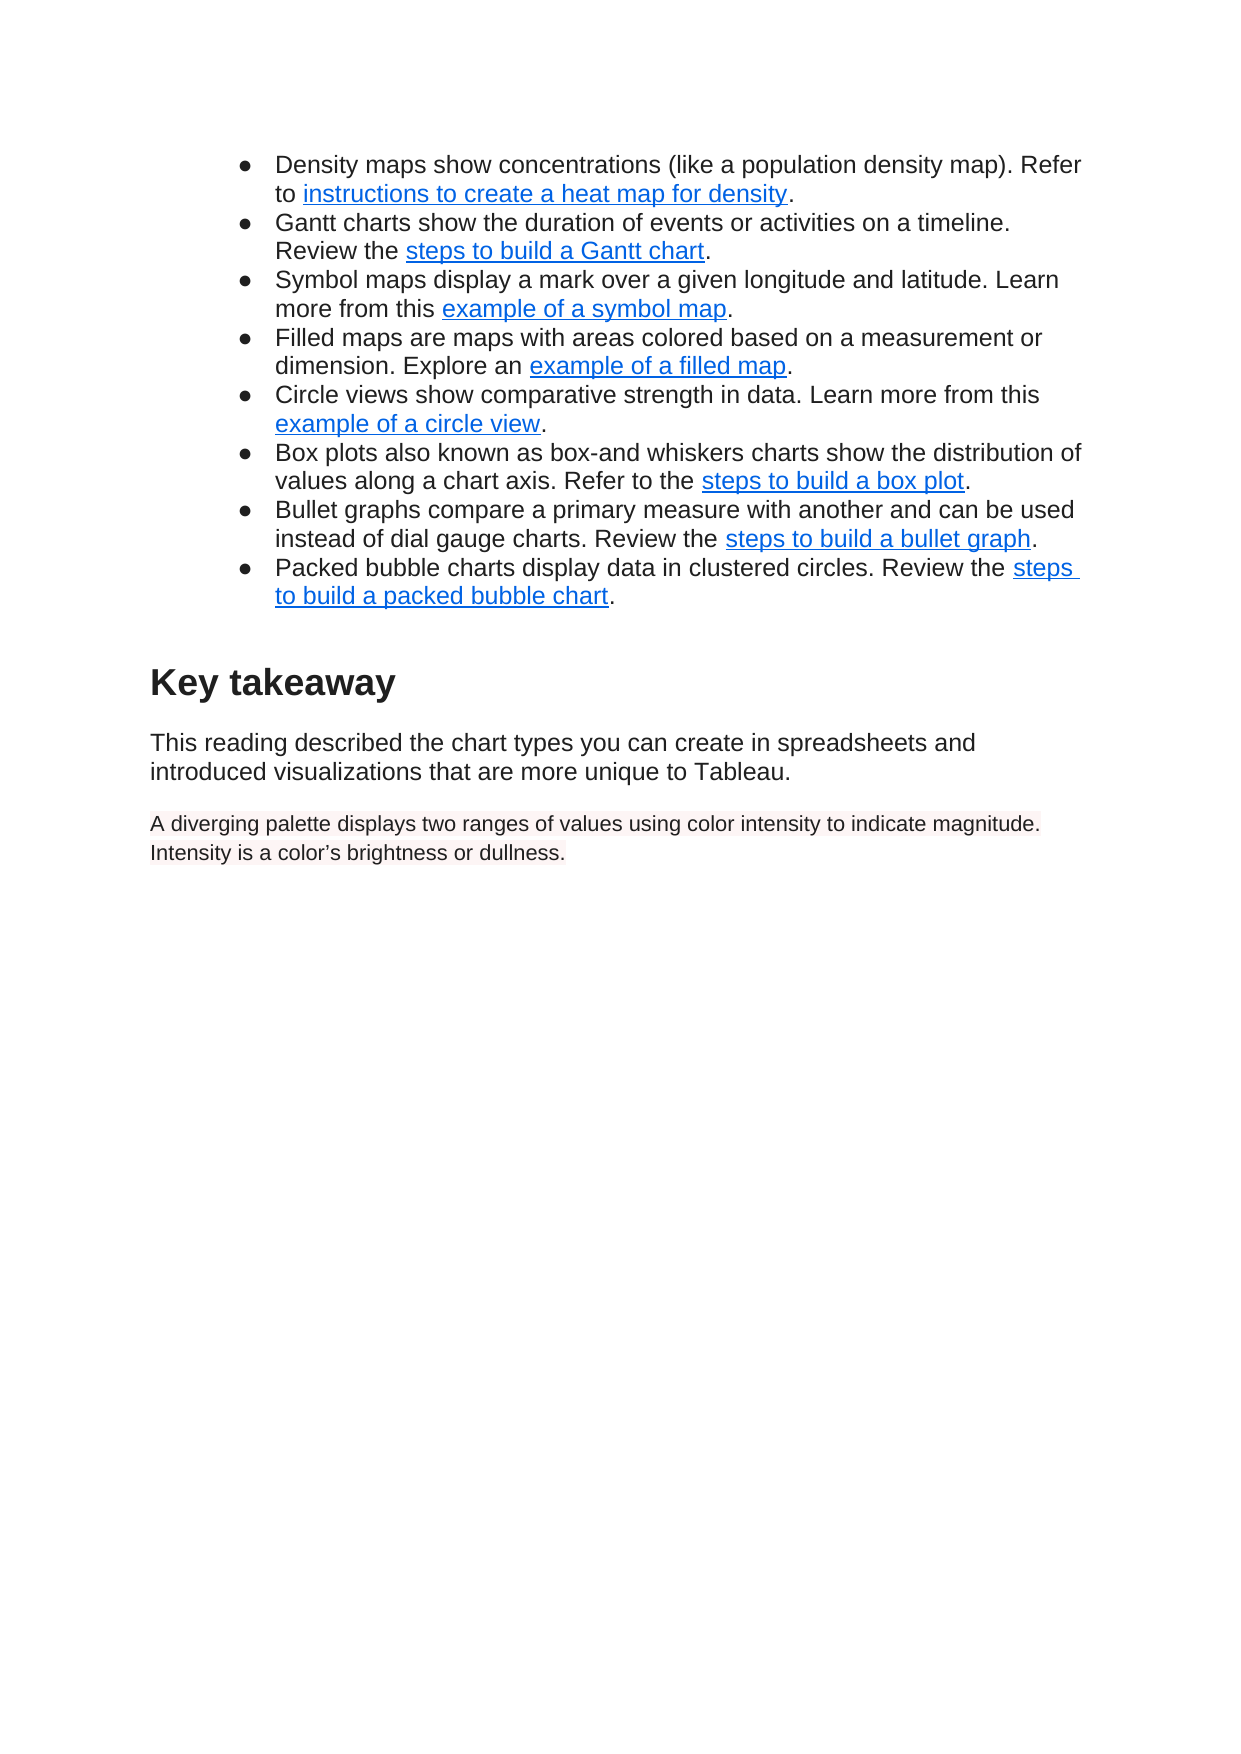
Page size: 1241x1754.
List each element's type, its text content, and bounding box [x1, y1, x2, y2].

text A diverging palette displays two ranges of values using color intensity to indicate magnitude. Intensity is a color’s brightness or dullness. [150, 811, 1090, 865]
list Filled maps are maps with areas colored based on a measurement or dimension. Explore an example of a filled map. [237, 322, 1090, 380]
list Symbol maps display a mark over a given longitude and latitude. Learn more from this example of a symbol map. [237, 265, 1090, 322]
list Density maps show concentrations (like a population density map). Refer to instructions to create a heat map for density. [237, 150, 1090, 207]
text This reading described the chart types you can create in spreadsheets and introduced visualizations that are more unique to Tableau. [150, 728, 1090, 786]
list Packed bubble charts display data in clustered circles. Review the steps to build a packed bubble chart. [237, 552, 1090, 610]
list Box plots also known as box-and whiskers charts show the distribution of values along a chart axis. Refer to the steps to build a box plot. [237, 437, 1090, 495]
subtitle Key takeaway [150, 660, 1090, 703]
list Circle views show comparative strength in data. Learn more from this example of a circle view. [237, 380, 1090, 437]
list Gantt charts show the duration of events or activities on a timeline. Review the steps to build a Gantt chart. [237, 207, 1090, 265]
list Bullet graphs compare a primary measure with another and can be used instead of dial gauge charts. Review the steps to build a bullet graph. [237, 495, 1090, 552]
